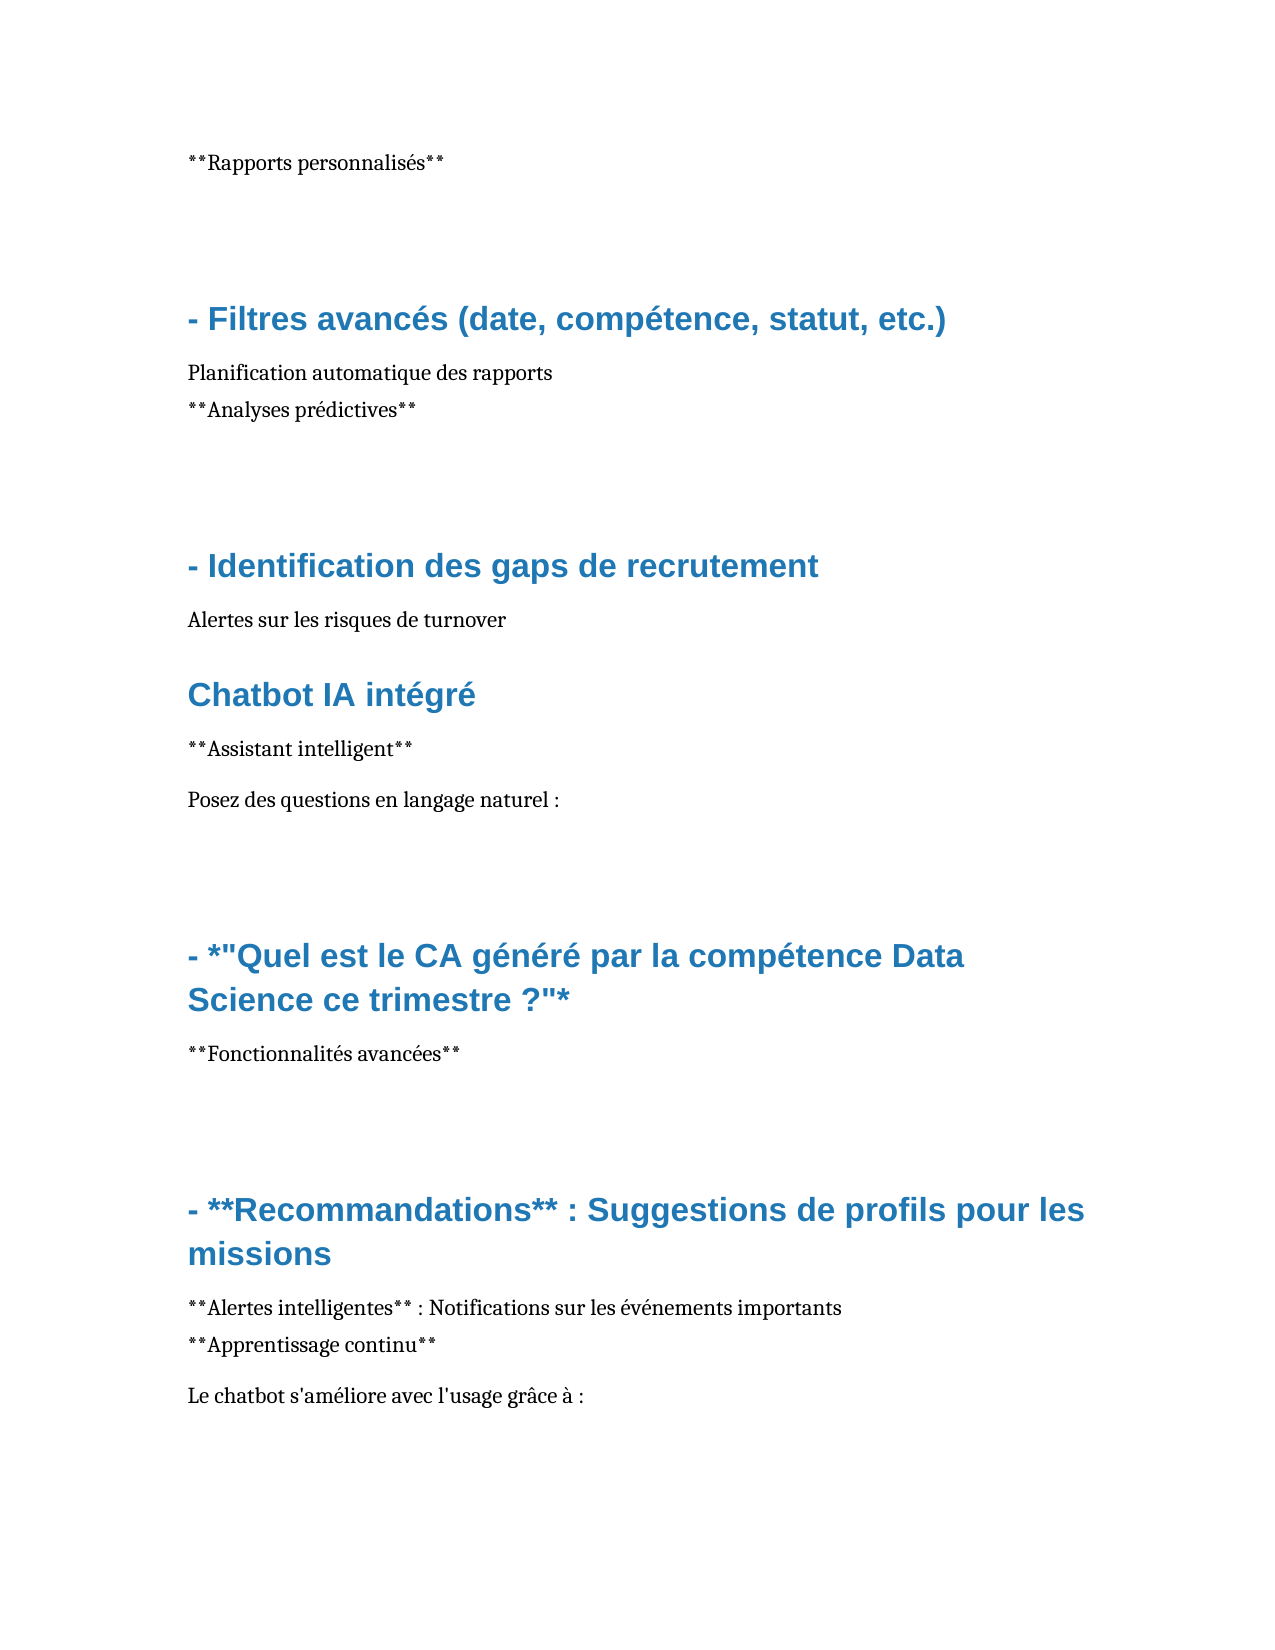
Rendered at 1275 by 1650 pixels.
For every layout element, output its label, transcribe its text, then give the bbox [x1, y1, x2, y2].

list Planification automatique des rapports [187, 360, 1087, 387]
subtitle - Filtres avancés (date, compétence, statut, etc.) [187, 299, 1087, 338]
text **Apprentissage continu** [187, 1332, 1087, 1358]
subtitle - **Recommandations** : Suggestions de profils pour les missions [187, 1190, 1087, 1273]
list **Alertes intelligentes** : Notifications sur les événements importants [187, 1295, 1087, 1322]
text Le chatbot s'améliore avec l'usage grâce à : [187, 1383, 1087, 1409]
subtitle - Identification des gaps de recrutement [187, 546, 1087, 584]
subtitle - *"Quel est le CA généré par la compétence Data Science ce trimestre ?"* [187, 936, 1087, 1018]
subtitle Chatbot IA intégré [187, 674, 1087, 713]
text **Analyses prédictives** [187, 397, 1087, 423]
text Posez des questions en langage naturel : [187, 786, 1087, 813]
text **Rapports personnalisés** [187, 150, 1087, 176]
text **Assistant intelligent** [187, 735, 1087, 762]
text **Fonctionnalités avancées** [187, 1041, 1087, 1067]
list Alertes sur les risques de turnover [187, 607, 1087, 633]
